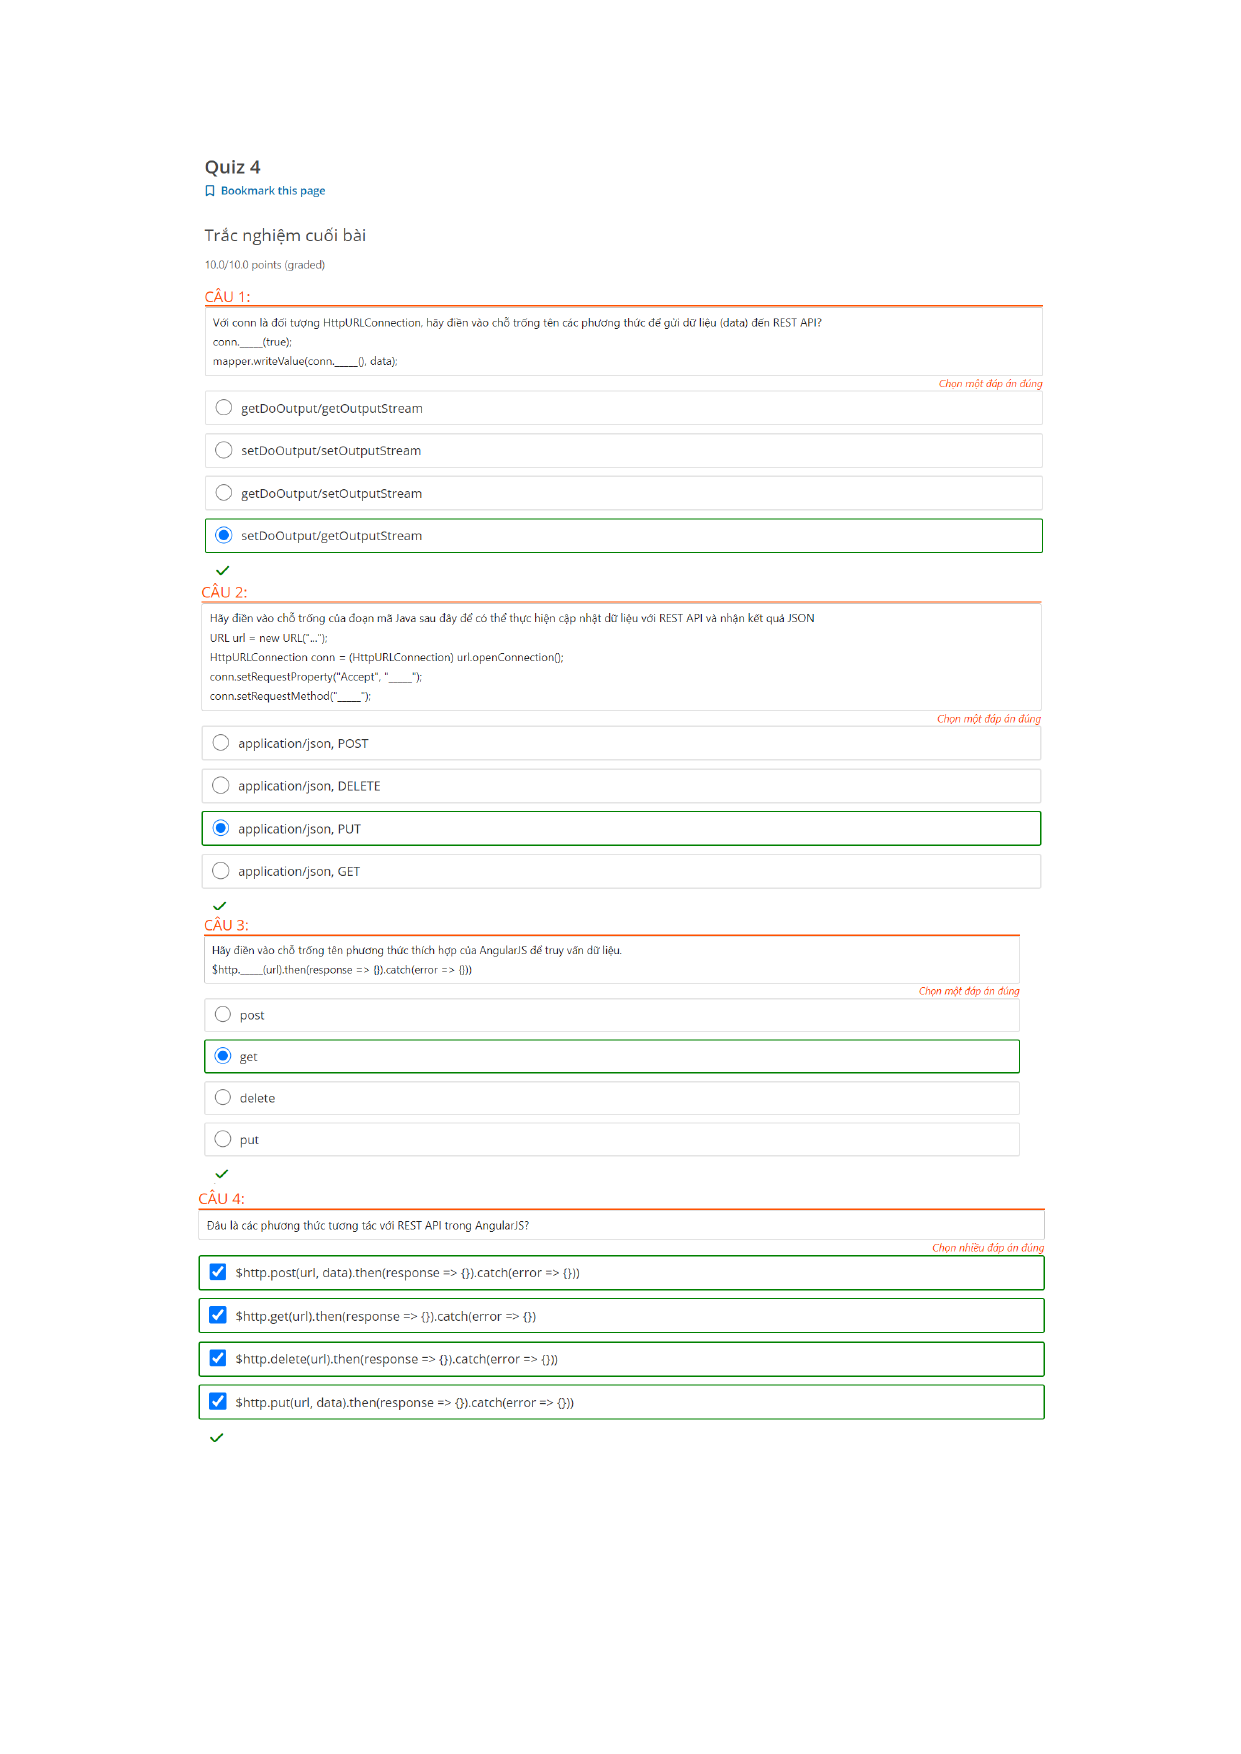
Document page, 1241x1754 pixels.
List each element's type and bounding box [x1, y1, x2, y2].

picture [187, 150, 1053, 1442]
